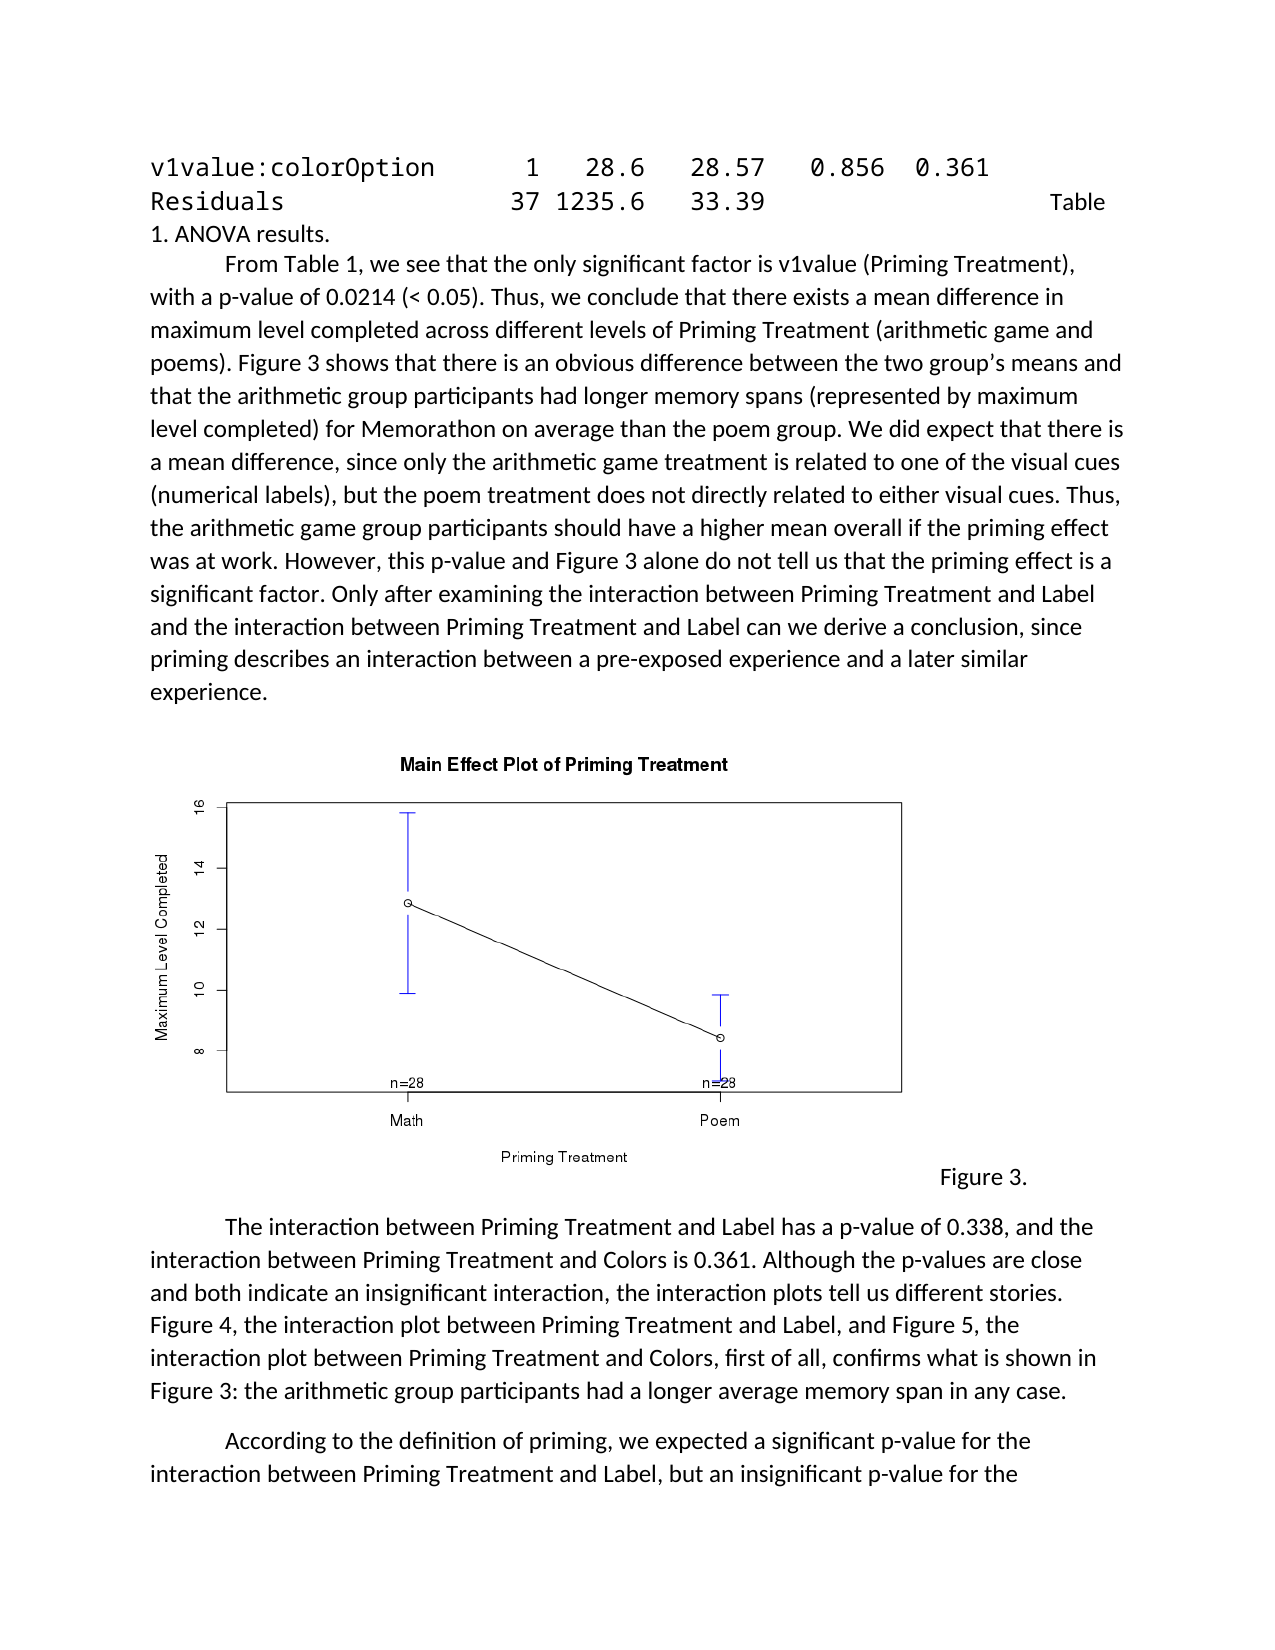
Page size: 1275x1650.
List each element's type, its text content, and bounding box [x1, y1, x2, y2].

text Residuals 37 1235.6 33.39 Table 1. ANOVA results. [150, 184, 1125, 249]
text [150, 1425, 1125, 1488]
text v1value:colorOption 1 28.6 28.57 0.856 0.361 [150, 150, 1125, 184]
text The interaction between Priming Treatment and Label has a p-value of 0.338, and the interaction between Priming Treatment and Colors is 0.361. Although the p-values are close and both indicate an insignificant interaction, the interaction plots tell us different stories. Figure 4, the interaction plot between Priming Treatment and Label, and Figure 5, the interaction plot between Priming Treatment and Colors, first of all, confirms what is shown in Figure 3: the arithmetic group participants had a longer average memory span in any case. [150, 1211, 1125, 1406]
picture [150, 726, 940, 1186]
text From Table 1, we see that the only significant factor is v1value (Priming Treatment), with a p-value of 0.0214 (< 0.05). Thus, we conclude that there exists a mean difference in maximum level completed across different levels of Priming Treatment (arithmetic game and poems). Figure 3 shows that there is an obvious difference between the two group’s means and that the arithmetic group participants had longer memory spans (represented by maximum level completed) for Memorathon on average than the poem group. We did expect that there is a mean difference, since only the arithmetic game treatment is related to one of the visual cues (numerical labels), but the poem treatment does not directly related to either visual cues. Thus, the arithmetic game group participants should have a higher mean overall if the priming effect was at work. However, this p-value and Figure 3 alone do not tell us that the priming effect is a significant factor. Only after examining the interaction between Priming Treatment and Label and the interaction between Priming Treatment and Label can we derive a conclusion, since priming describes an interaction between a pre-exposed experience and a later similar experience. [150, 249, 1125, 707]
